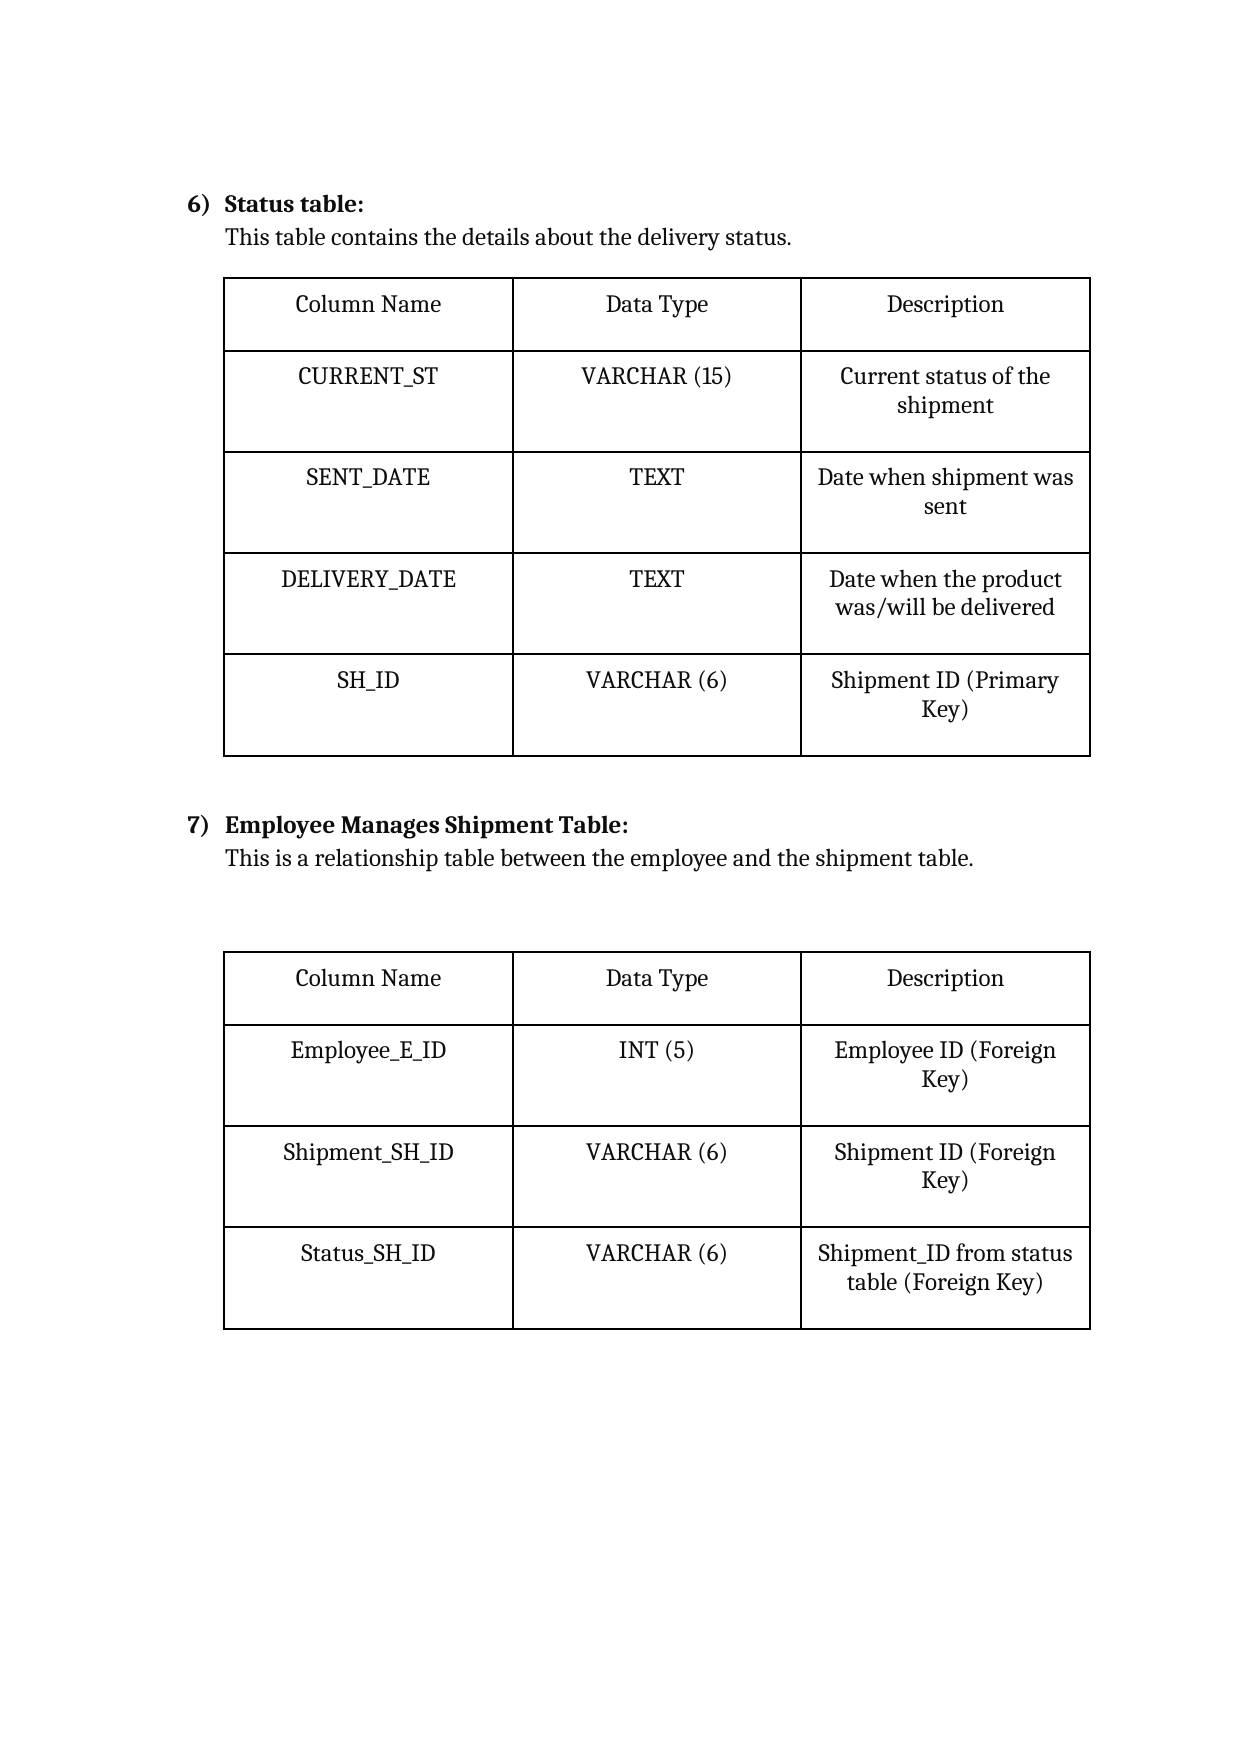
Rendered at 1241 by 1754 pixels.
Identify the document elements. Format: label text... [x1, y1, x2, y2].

table_cell SH_ID [225, 655, 512, 754]
table_cell TEXT [514, 554, 800, 653]
table_cell Shipment_SH_ID [225, 1127, 512, 1226]
list Employee Manages Shipment Table: [187, 811, 1090, 839]
table_header Data Type [514, 953, 800, 1024]
table_cell DELIVERY_DATE [225, 554, 512, 653]
table_cell Shipment_ID from status table (Foreign Key) [802, 1228, 1089, 1327]
list Status table: [187, 190, 1090, 219]
table_cell INT (5) [514, 1026, 800, 1125]
table_cell Employee_E_ID [225, 1026, 512, 1125]
table_header Column Name [225, 279, 512, 349]
table_cell Shipment ID (Foreign Key) [802, 1127, 1089, 1226]
table_cell Date when the product was/will be delivered [802, 554, 1089, 653]
table_cell Shipment ID (Primary Key) [802, 655, 1089, 754]
table_cell Employee ID (Foreign Key) [802, 1026, 1089, 1125]
table_header Description [802, 953, 1089, 1024]
table_cell SENT_DATE [225, 453, 512, 552]
table_cell Status_SH_ID [225, 1228, 512, 1327]
table_cell VARCHAR (15) [514, 352, 800, 451]
table_cell VARCHAR (6) [514, 1127, 800, 1226]
text This table contains the details about the delivery status. [150, 223, 1090, 252]
table_header Description [802, 279, 1089, 349]
table_cell Date when shipment was sent [802, 453, 1089, 552]
table_cell VARCHAR (6) [514, 655, 800, 754]
table_cell CURRENT_ST [225, 352, 512, 451]
table_header Column Name [225, 953, 512, 1024]
table_cell TEXT [514, 453, 800, 552]
table_cell VARCHAR (6) [514, 1228, 800, 1327]
text This is a relationship table between the employee and the shipment table. [225, 843, 1090, 872]
table_cell Current status of the shipment [802, 352, 1089, 451]
table_header Data Type [514, 279, 800, 349]
